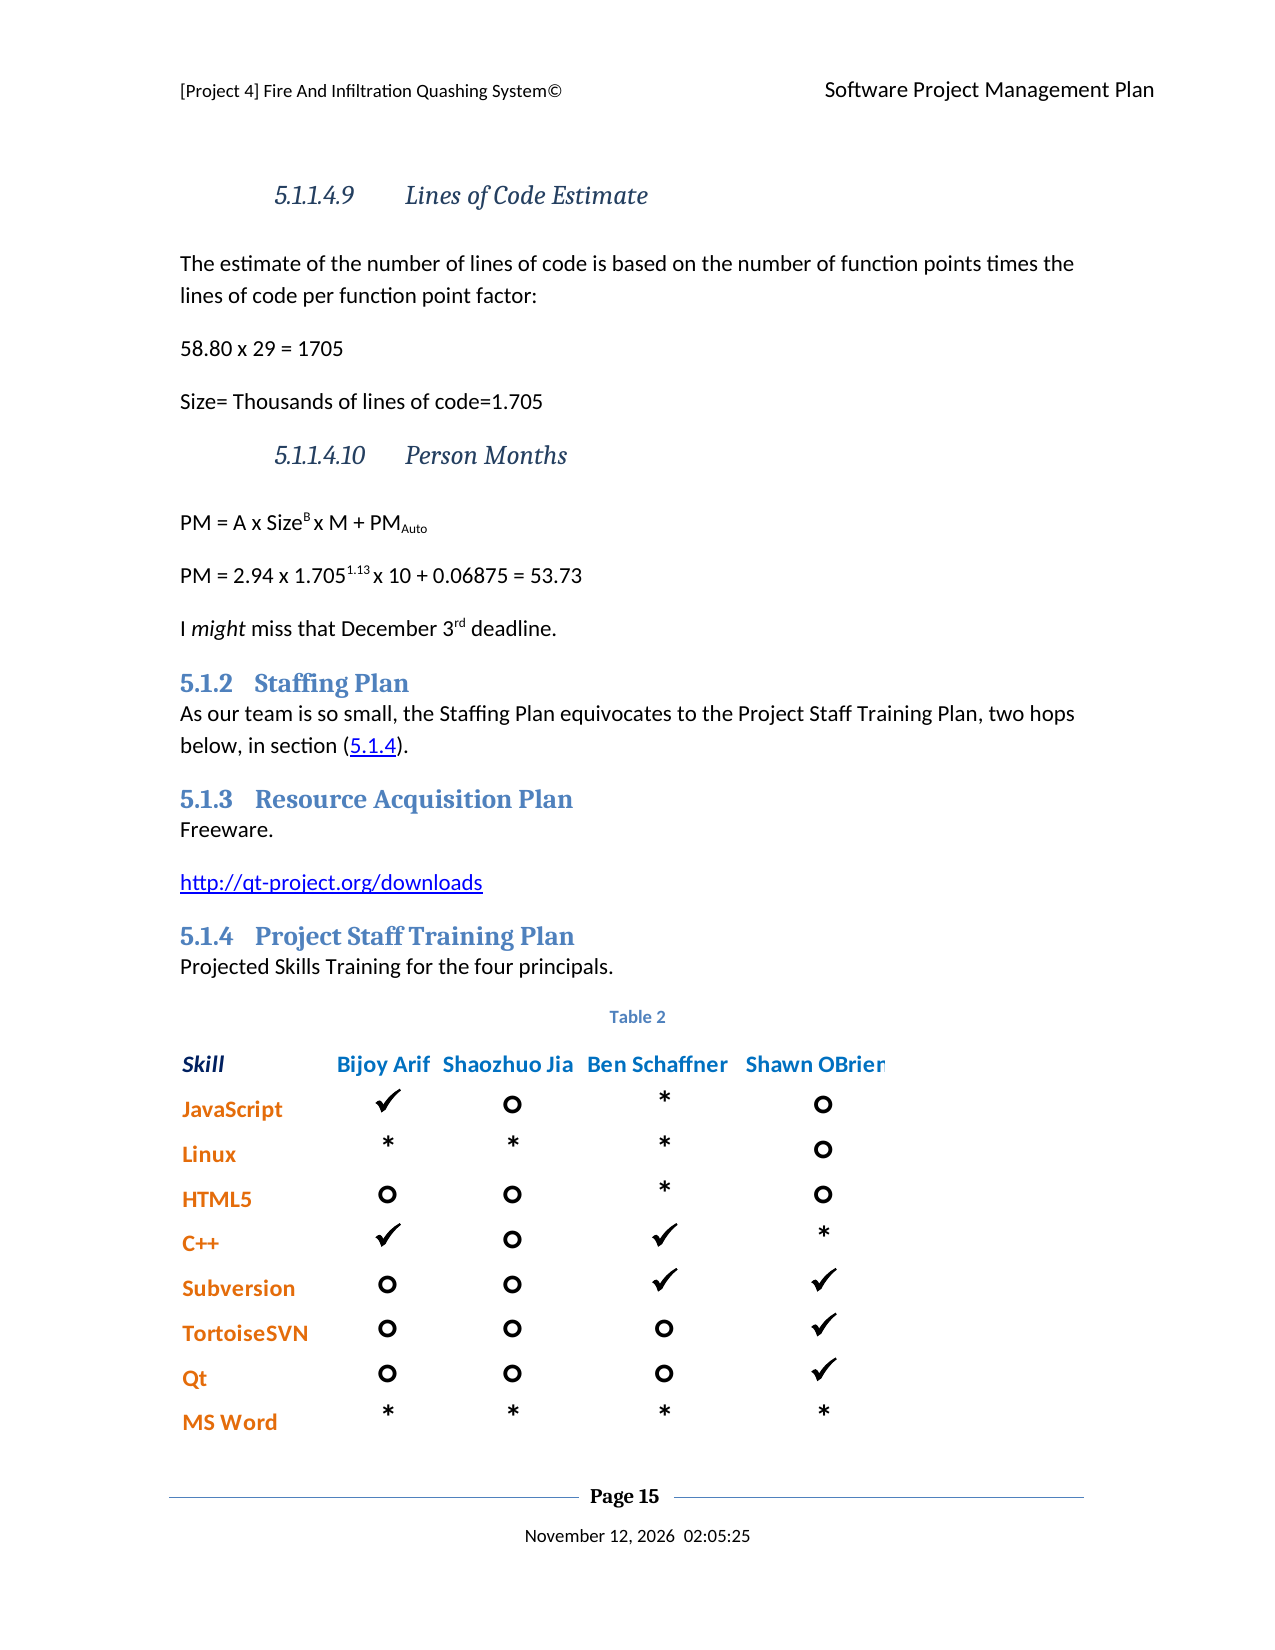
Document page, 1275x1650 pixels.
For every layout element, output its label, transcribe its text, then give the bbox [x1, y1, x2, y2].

text Table 2 [180, 1005, 1095, 1028]
text As our team is so small, the Staffing Plan equivocates to the Project Staff Training Plan, two hops below, in section (5.1.4). [180, 699, 1095, 759]
text The estimate of the number of lines of code is based on the number of function points times the lines of code per function point factor: [180, 249, 1095, 309]
subtitle Lines of Code Estimate [274, 180, 1095, 211]
text Projected Skills Training for the four principals. [180, 952, 1095, 980]
subtitle Project Staff Training Plan [180, 921, 1095, 952]
subtitle Staffing Plan [180, 668, 1095, 699]
text Size= Thousands of lines of code=1.705 [180, 387, 1095, 415]
subtitle Resource Acquisition Plan [180, 784, 1095, 815]
subtitle Person Months [274, 440, 1095, 471]
text 58.80 x 29 = 1705 [180, 334, 1095, 362]
text PM = A x SizeB x M + PMAuto [180, 508, 1095, 537]
text I might miss that December 3rd deadline. [180, 614, 1095, 643]
text Freeware. [180, 815, 1095, 843]
text PM = 2.94 x 1.7051.13 x 10 + 0.06875 = 53.73 [180, 562, 1095, 589]
text http://qt-project.org/downloads [180, 868, 1095, 896]
